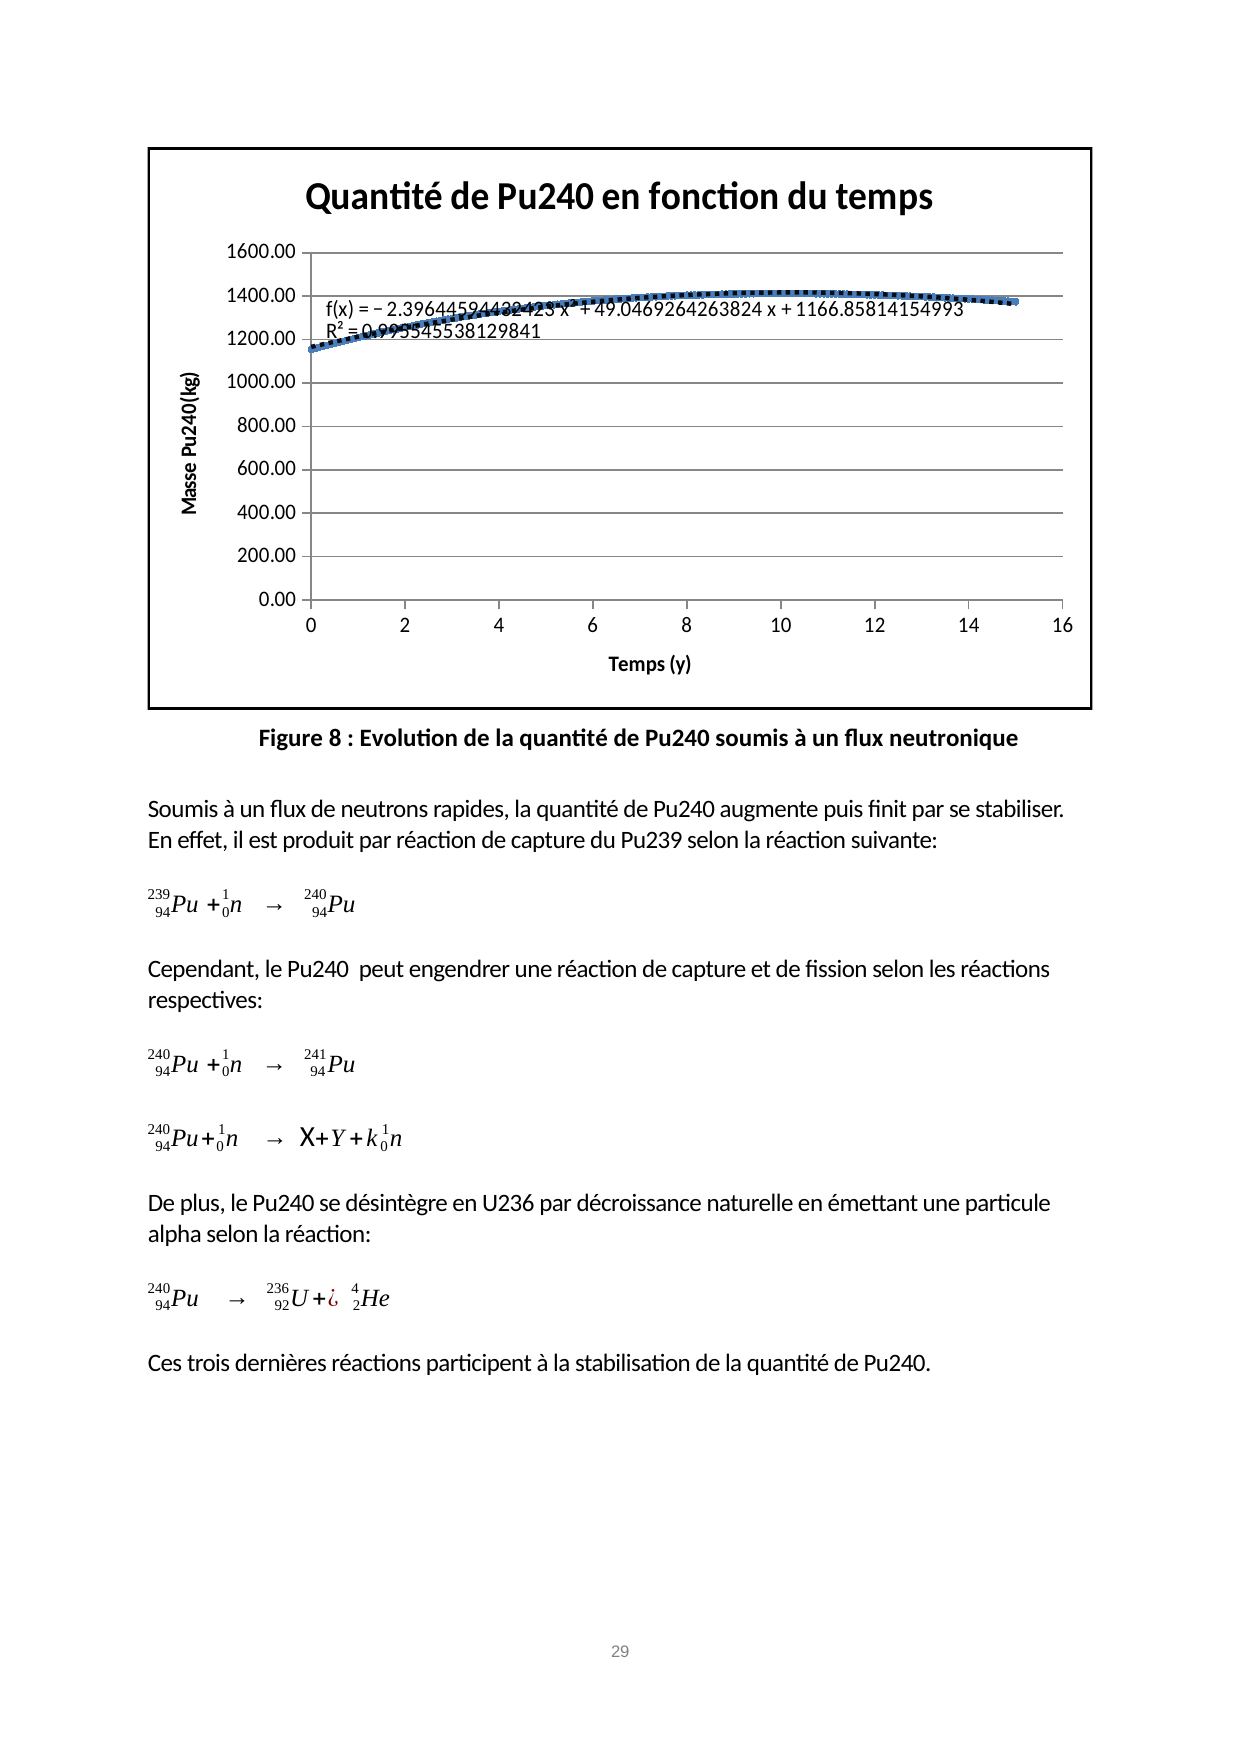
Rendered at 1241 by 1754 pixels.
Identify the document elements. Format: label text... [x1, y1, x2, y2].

text Cependant, le Pu240 peut engendrer une réaction de capture et de fission selon les réactions respectives: [148, 953, 1093, 1014]
text Soumis à un flux de neutrons rapides, la quantité de Pu240 augmente puis finit par se stabiliser. En effet, il est produit par réaction de capture du Pu239 selon la réaction suivante: [148, 794, 1093, 855]
text Figure 8 : Evolution de la quantité de Pu240 soumis à un flux neutronique [148, 722, 1093, 752]
text X [148, 1118, 1093, 1157]
text De plus, le Pu240 se désintègre en U236 par décroissance naturelle en émettant une particule alpha selon la réaction: [148, 1187, 1093, 1248]
text Ces trois dernières réactions participent à la stabilisation de la quantité de Pu240. [148, 1347, 1093, 1378]
